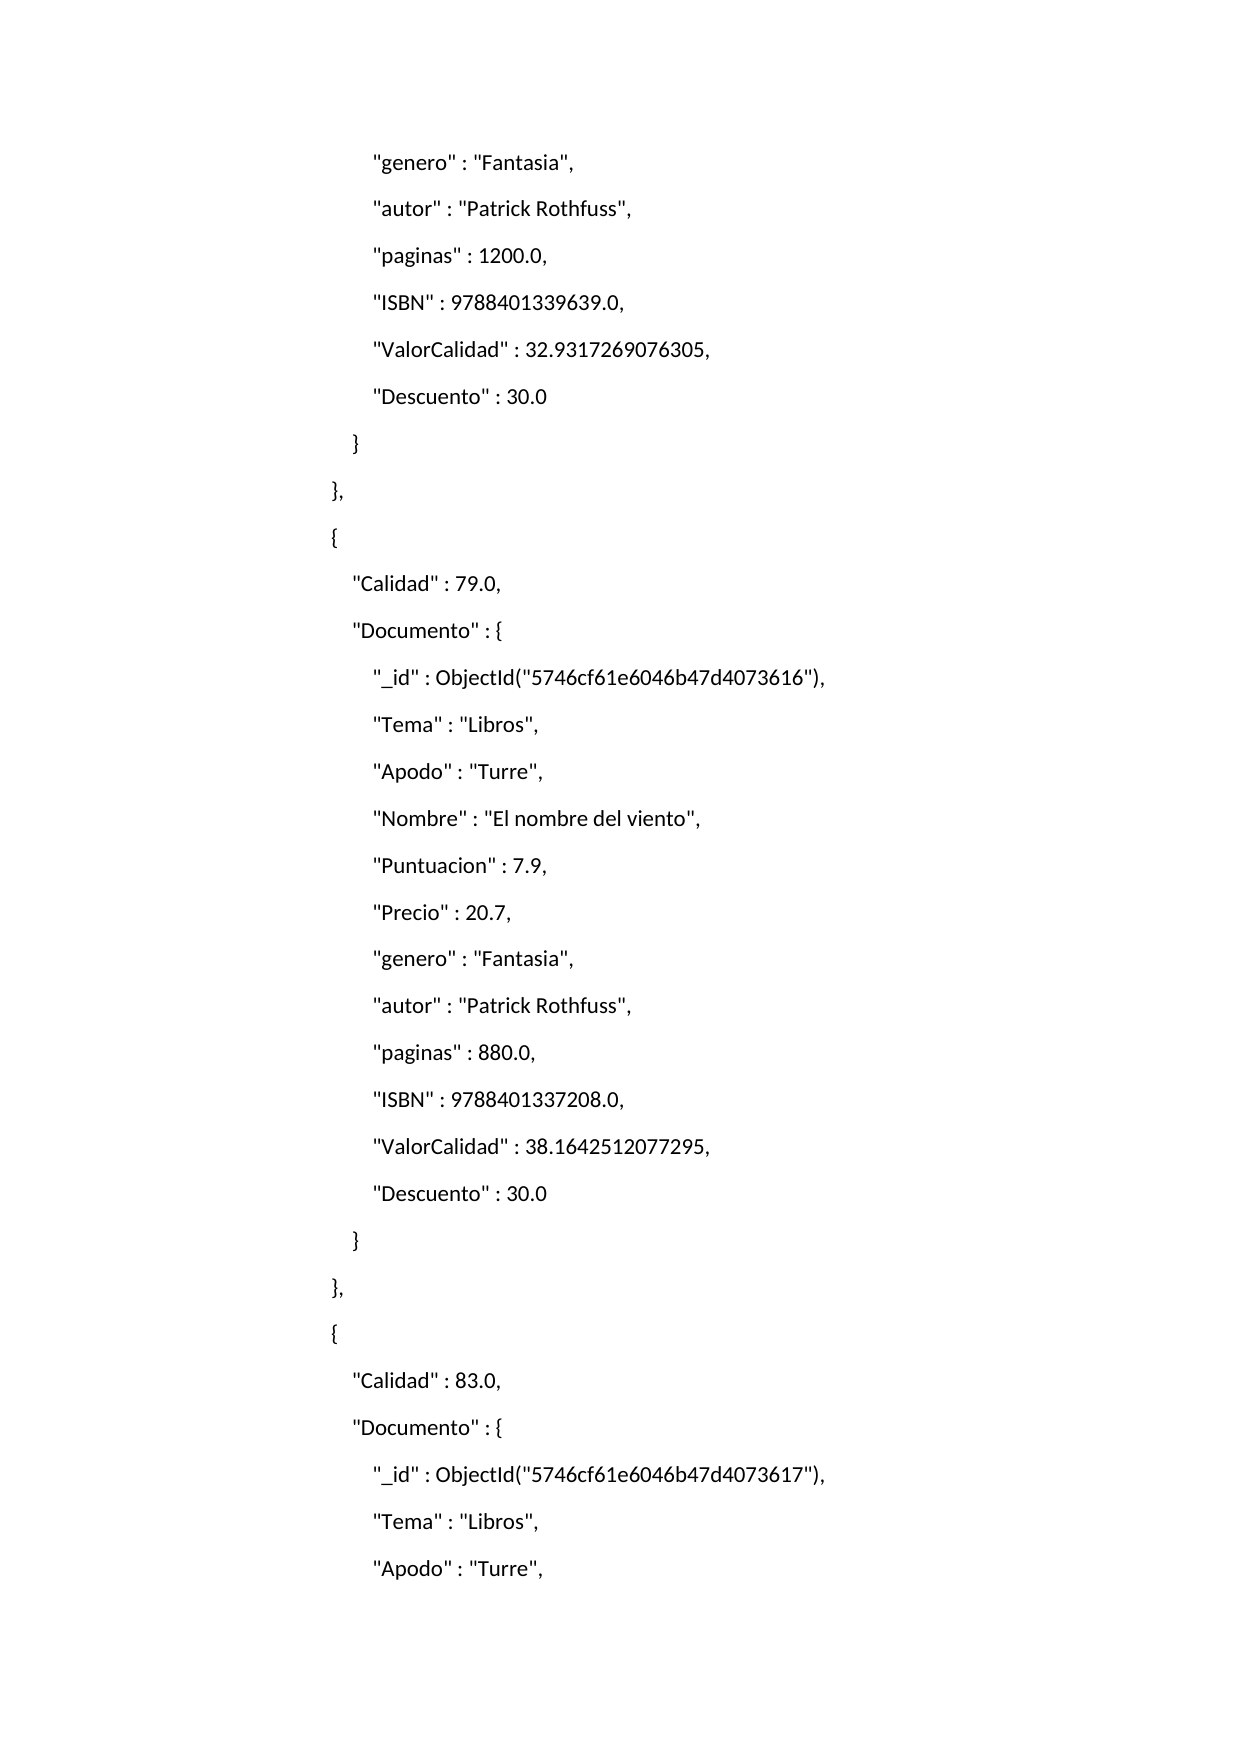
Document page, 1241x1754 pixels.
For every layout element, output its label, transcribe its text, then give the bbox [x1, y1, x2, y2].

text "Calidad" : 83.0, [290, 1366, 1063, 1394]
text "_id" : ObjectId("5746cf61e6046b47d4073616"), [290, 663, 1063, 691]
text "Precio" : 20.7, [290, 898, 1063, 926]
text { [290, 523, 1063, 551]
text "ValorCalidad" : 38.1642512077295, [290, 1132, 1063, 1160]
text "_id" : ObjectId("5746cf61e6046b47d4073617"), [290, 1460, 1063, 1488]
text "autor" : "Patrick Rothfuss", [290, 194, 1063, 222]
text "paginas" : 1200.0, [290, 241, 1063, 269]
text "Calidad" : 79.0, [290, 569, 1063, 597]
text "Tema" : "Libros", [290, 710, 1063, 738]
text "Documento" : { [290, 1413, 1063, 1441]
text "Descuento" : 30.0 [290, 1179, 1063, 1207]
text "Tema" : "Libros", [290, 1507, 1063, 1535]
text "Nombre" : "El nombre del viento", [290, 804, 1063, 832]
text "genero" : "Fantasia", [290, 944, 1063, 972]
text "Documento" : { [290, 616, 1063, 644]
text "ISBN" : 9788401339639.0, [290, 288, 1063, 316]
text "ValorCalidad" : 32.9317269076305, [290, 335, 1063, 363]
text "Apodo" : "Turre", [290, 757, 1063, 785]
text "paginas" : 880.0, [290, 1038, 1063, 1066]
text } [290, 429, 1063, 457]
text }, [290, 1273, 1063, 1301]
text "Puntuacion" : 7.9, [290, 851, 1063, 879]
text "Apodo" : "Turre", [290, 1554, 1063, 1582]
text "autor" : "Patrick Rothfuss", [290, 991, 1063, 1019]
text { [290, 1319, 1063, 1347]
text }, [290, 476, 1063, 504]
text } [290, 1226, 1063, 1254]
text "ISBN" : 9788401337208.0, [290, 1085, 1063, 1113]
text "genero" : "Fantasia", [290, 148, 1063, 176]
text "Descuento" : 30.0 [290, 382, 1063, 410]
